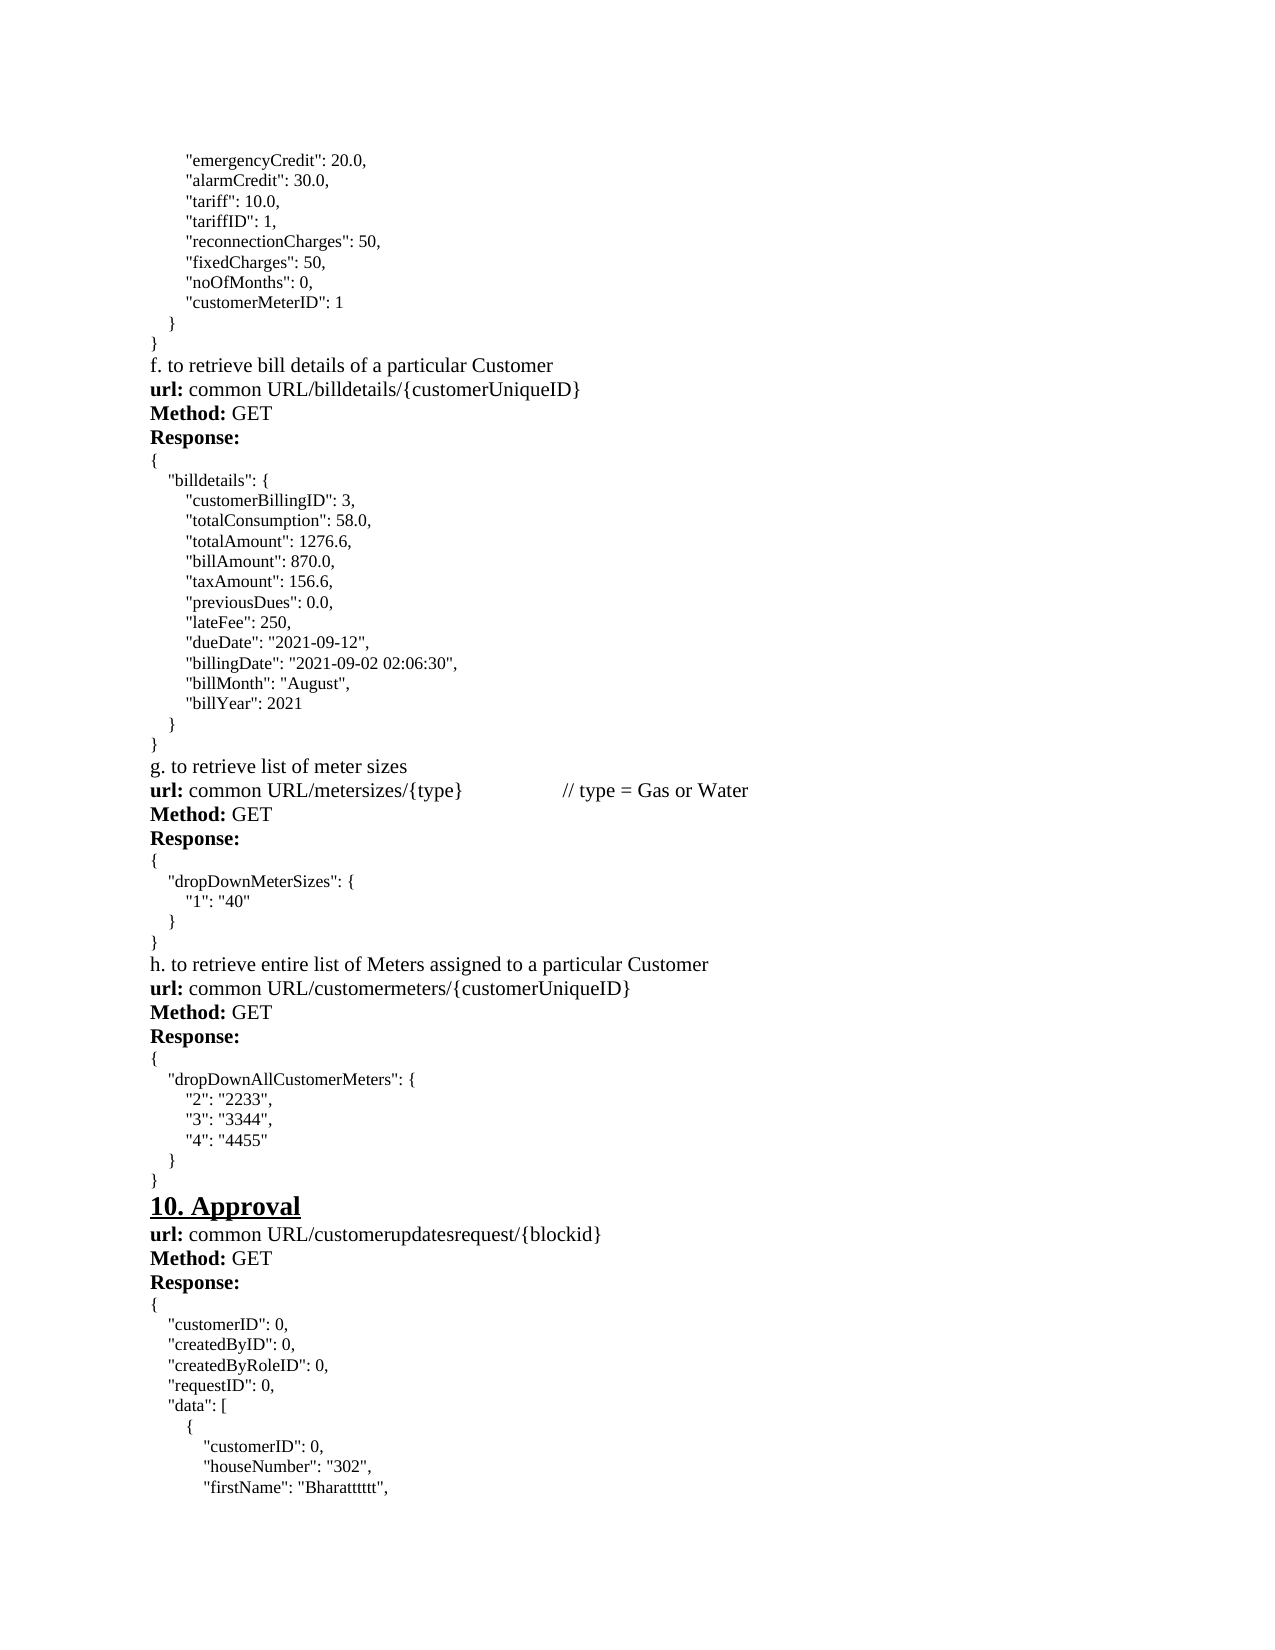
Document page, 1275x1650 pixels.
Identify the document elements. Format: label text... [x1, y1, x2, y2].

text "1": "40" [150, 891, 1125, 911]
text "dropDownMeterSizes": { [150, 871, 1125, 891]
text "requestID": 0, [150, 1375, 1125, 1395]
text Method: GET [150, 1000, 1125, 1024]
text "dueDate": "2021-09-12", [150, 632, 1125, 652]
text } [150, 734, 1125, 754]
text } [150, 713, 1125, 734]
text } [150, 1150, 1125, 1170]
text "taxAmount": 156.6, [150, 571, 1125, 592]
text "firstName": "Bharatttttt", [150, 1476, 1125, 1497]
text Method: GET [150, 1246, 1125, 1269]
text url: common URL/customermeters/{customerUniqueID} [150, 976, 1125, 1000]
text "dropDownAllCustomerMeters": { [150, 1068, 1125, 1089]
text "customerMeterID": 1 [150, 292, 1125, 312]
text url: common URL/customerupdatesrequest/{blockid} [150, 1221, 1125, 1246]
text } [150, 911, 1125, 932]
text 10. Approval [150, 1190, 1125, 1221]
text "customerBillingID": 3, [150, 490, 1125, 510]
text } [150, 932, 1125, 952]
text } [150, 333, 1125, 353]
text "customerID": 0, [150, 1436, 1125, 1456]
text } [150, 312, 1125, 333]
text "emergencyCredit": 20.0, [150, 150, 1125, 170]
text Method: GET [150, 802, 1125, 826]
text "totalConsumption": 58.0, [150, 510, 1125, 531]
text h. to retrieve entire list of Meters assigned to a particular Customer [150, 952, 1125, 976]
text "4": "4455" [150, 1129, 1125, 1150]
text "billAmount": 870.0, [150, 551, 1125, 571]
text { [150, 449, 1125, 470]
text "2": "2233", [150, 1089, 1125, 1109]
text "lateFee": 250, [150, 612, 1125, 632]
text "houseNumber": "302", [150, 1456, 1125, 1476]
text Response: [150, 1024, 1125, 1048]
text "createdByID": 0, [150, 1334, 1125, 1354]
text "data": [ [150, 1395, 1125, 1416]
text "customerID": 0, [150, 1314, 1125, 1334]
text "totalAmount": 1276.6, [150, 531, 1125, 551]
text "billMonth": "August", [150, 673, 1125, 693]
text g. to retrieve list of meter sizes [150, 754, 1125, 778]
text Method: GET [150, 401, 1125, 425]
text "billdetails": { [150, 470, 1125, 490]
text "alarmCredit": 30.0, [150, 170, 1125, 191]
text Response: [150, 826, 1125, 850]
text "fixedCharges": 50, [150, 252, 1125, 272]
text "noOfMonths": 0, [150, 272, 1125, 292]
text Response: [150, 1269, 1125, 1294]
text f. to retrieve bill details of a particular Customer [150, 353, 1125, 377]
text "3": "3344", [150, 1109, 1125, 1129]
text { [150, 1294, 1125, 1314]
text "reconnectionCharges": 50, [150, 231, 1125, 252]
text "tariff": 10.0, [150, 191, 1125, 211]
text url: common URL/billdetails/{customerUniqueID} [150, 377, 1125, 401]
text { [150, 1416, 1125, 1436]
text Response: [150, 425, 1125, 449]
text url: common URL/metersizes/{type} // type = Gas or Water [150, 778, 1125, 802]
text "billYear": 2021 [150, 693, 1125, 713]
text { [150, 1048, 1125, 1068]
text } [150, 1170, 1125, 1190]
text "previousDues": 0.0, [150, 592, 1125, 612]
text "billingDate": "2021-09-02 02:06:30", [150, 652, 1125, 673]
text "tariffID": 1, [150, 211, 1125, 231]
text { [150, 850, 1125, 871]
text "createdByRoleID": 0, [150, 1354, 1125, 1375]
